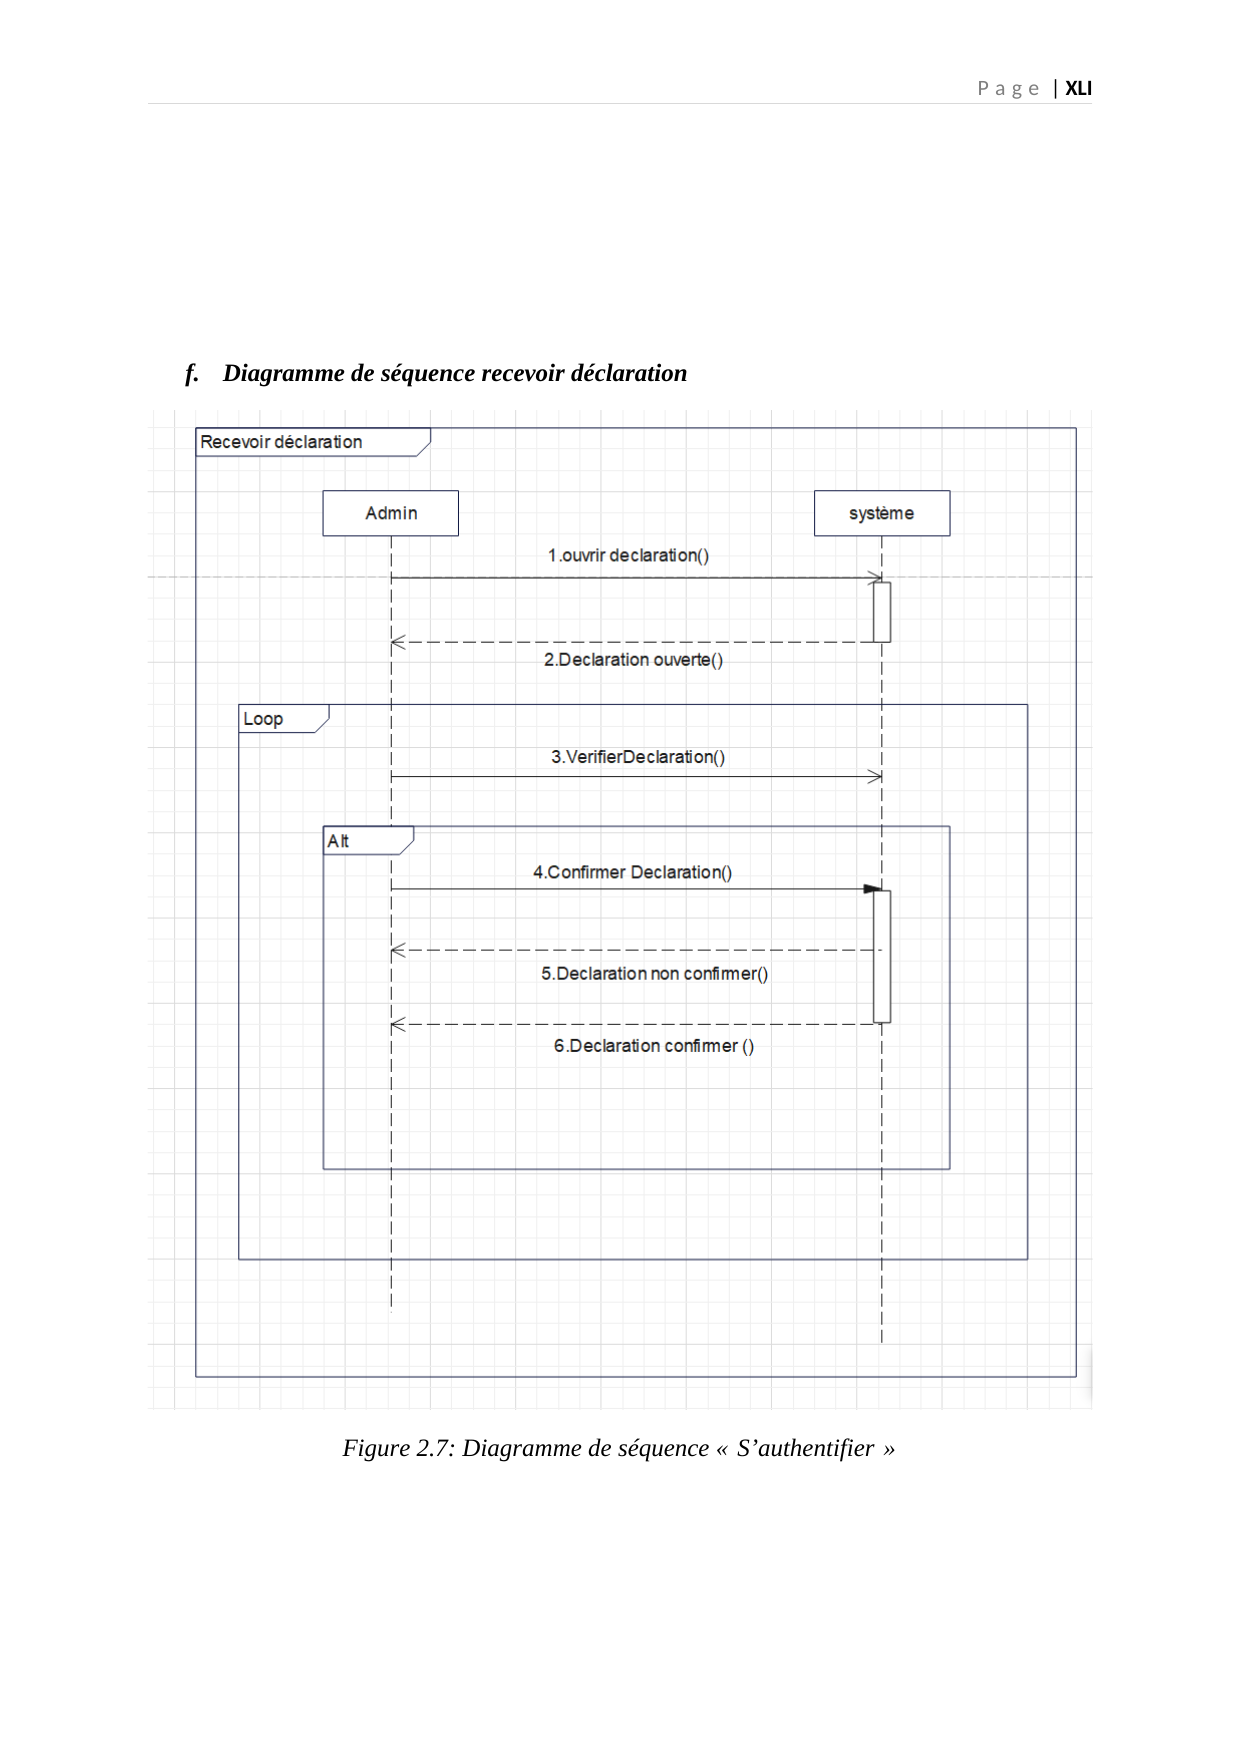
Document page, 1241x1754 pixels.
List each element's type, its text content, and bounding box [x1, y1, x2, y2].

list Diagramme de séquence recevoir déclaration [185, 358, 1092, 387]
text Figure 2.7: Diagramme de séquence « S’authentifier » [148, 1433, 1092, 1462]
picture [147, 410, 1093, 1410]
